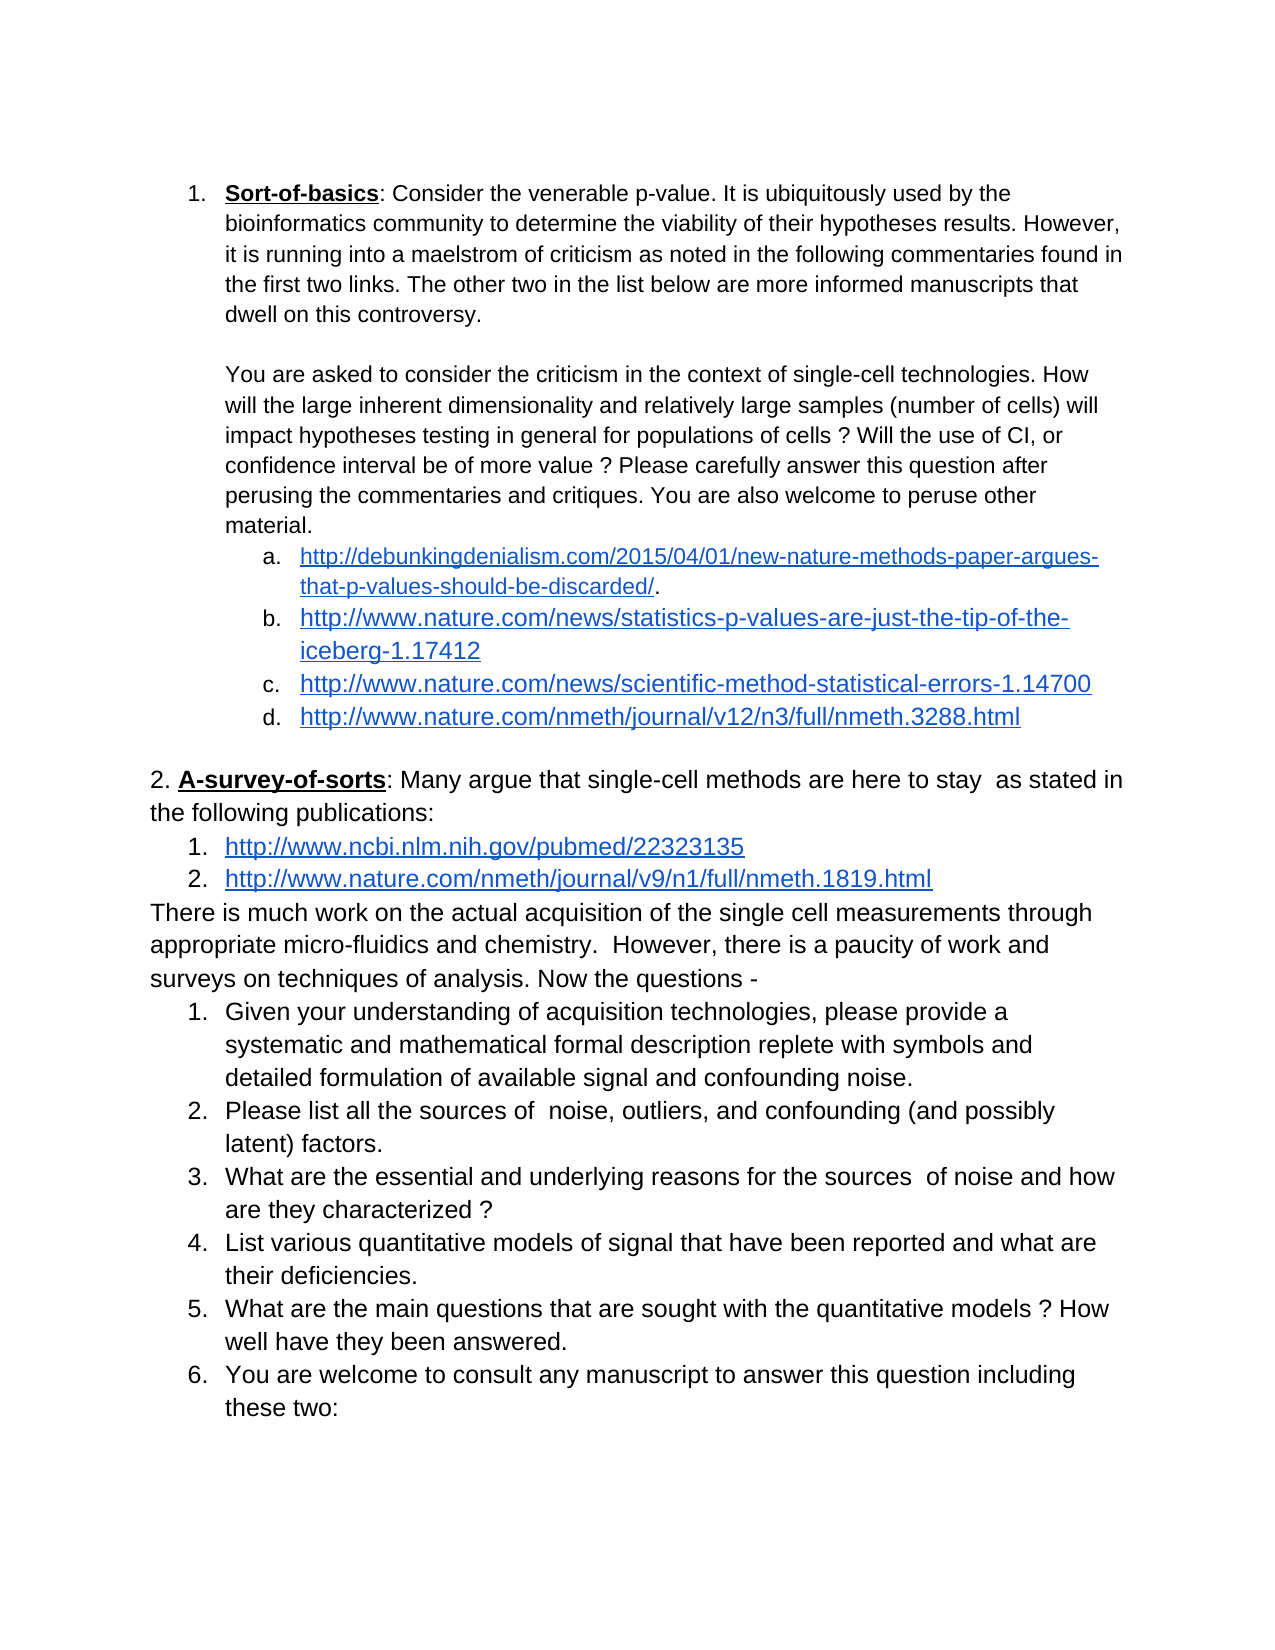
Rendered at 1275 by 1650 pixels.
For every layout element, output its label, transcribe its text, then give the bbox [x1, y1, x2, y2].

list What are the main questions that are sought with the quantitative models ? How well have they been answered. [187, 1294, 1125, 1356]
list Sort-of-basics: Consider the venerable p-value. It is ubiquitously used by the bioinformatics community to determine the viability of their hypotheses results. However, it is running into a maelstrom of criticism as noted in the following commentaries found in the first two links. The other two in the list below are more informed manuscripts that dwell on this controversy. You are asked to consider the criticism in the context of single-cell technologies. How will the large inherent dimensionality and relatively large samples (number of cells) will impact hypotheses testing in general for populations of cells ? Will the use of CI, or confidence interval be of more value ? Please carefully answer this question after perusing the commentaries and critiques. You are also welcome to peruse other material. [187, 180, 1125, 539]
list Given your understanding of acquisition technologies, please provide a systematic and mathematical formal description replete with symbols and detailed formulation of available signal and confounding noise. [187, 997, 1125, 1091]
text There is much work on the actual acquisition of the single cell measurements through appropriate micro-fluidics and chemistry. However, there is a paucity of work and surveys on techniques of analysis. Now the questions - [150, 897, 1125, 992]
list http://www.ncbi.nlm.nih.gov/pubmed/22323135 [187, 831, 1125, 860]
list You are welcome to consult any manuscript to answer this question including these two: [187, 1360, 1125, 1422]
list http://debunkingdenialism.com/2015/04/01/new-nature-methods-paper-argues-that-p-values-should-be-discarded/. [262, 543, 1125, 599]
list List various quantitative models of signal that have been reported and what are their deficiencies. [187, 1228, 1125, 1289]
list http://www.nature.com/news/scientific-method-statistical-errors-1.14700 [262, 669, 1125, 698]
list What are the essential and underlying reasons for the sources of noise and how are they characterized ? [187, 1162, 1125, 1223]
list http://www.nature.com/nmeth/journal/v12/n3/full/nmeth.3288.html [262, 702, 1125, 731]
list Please list all the sources of noise, outliers, and confounding (and possibly latent) factors. [187, 1096, 1125, 1157]
list http://www.nature.com/news/statistics-p-values-are-just-the-tip-of-the-iceberg-1.17412 [262, 603, 1125, 665]
text 2. A-survey-of-sorts: Many argue that single-cell methods are here to stay as stated in the following publications: [150, 765, 1125, 827]
list http://www.nature.com/nmeth/journal/v9/n1/full/nmeth.1819.html [187, 864, 1125, 893]
